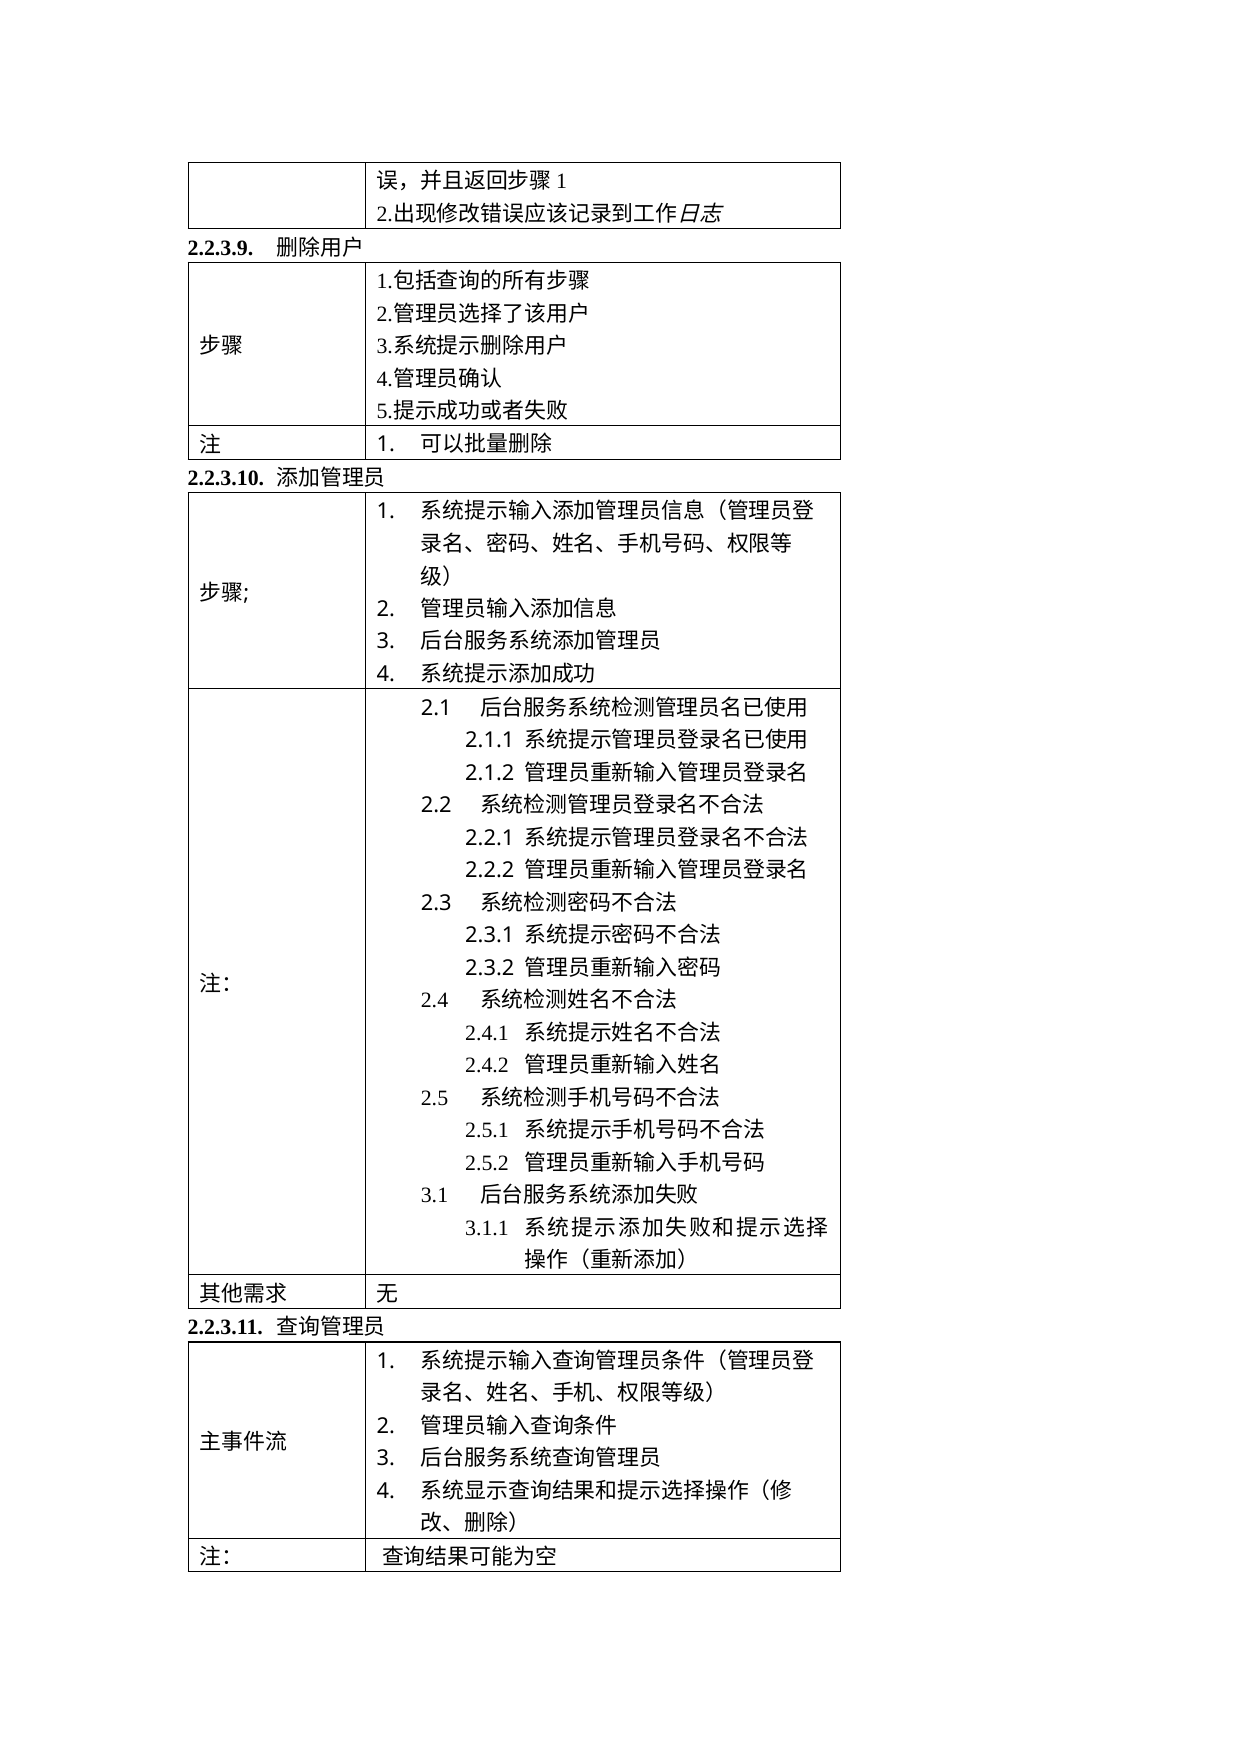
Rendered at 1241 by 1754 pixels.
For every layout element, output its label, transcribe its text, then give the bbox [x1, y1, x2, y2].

table_header 系统提示输入添加管理员信息（管理员登录名、密码、姓名、手机号码、权限等级） 管理员输入添加信息 后台服务系统添加管理员 系统提示添加成功 [366, 493, 840, 688]
table_cell 注： [189, 689, 365, 1274]
table_cell 其他需求 [189, 1275, 365, 1308]
list 添加管理员 [187, 460, 1053, 492]
table_header 包括查询的所有步骤 管理员选择了该用户 系统提示删除用户 管理员确认 提示成功或者失败 [366, 263, 840, 425]
table_cell 注 [189, 426, 365, 459]
table_cell 注： [189, 1539, 365, 1571]
table_cell 后台服务系统检测管理员名已使用 系统提示管理员登录名已使用 管理员重新输入管理员登录名 系统检测管理员登录名不合法 系统提示管理员登录名不合法 管理员重新输入管理员登录名 系统检测密码不合法 系统提示密码不合法 管理员重新输入密码 系统检测姓名不合法 系统提示姓名不合法 管理员重新输入姓名 系统检测手机号码不合法 系统提示手机号码不合法 管理员重新输入手机号码 后台服务系统添加失败 系统提示添加失败和提示选择操作（重新添加） [366, 689, 840, 1274]
list 查询管理员 [187, 1309, 1053, 1341]
table_header 主事件流 [189, 1343, 365, 1537]
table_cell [366, 163, 840, 228]
table_header 步骤 [189, 263, 365, 425]
list 删除用户 [187, 229, 1053, 262]
table_header 步骤; [189, 493, 365, 688]
table_cell 无 [366, 1275, 840, 1308]
table_cell 查询结果可能为空 [366, 1539, 840, 1571]
table_header 系统提示输入查询管理员条件（管理员登录名、姓名、手机、权限等级） 管理员输入查询条件 后台服务系统查询管理员 系统显示查询结果和提示选择操作（修改、删除） [366, 1343, 840, 1537]
table_cell 注 [189, 163, 365, 228]
table_cell 可以批量删除 [366, 426, 840, 459]
